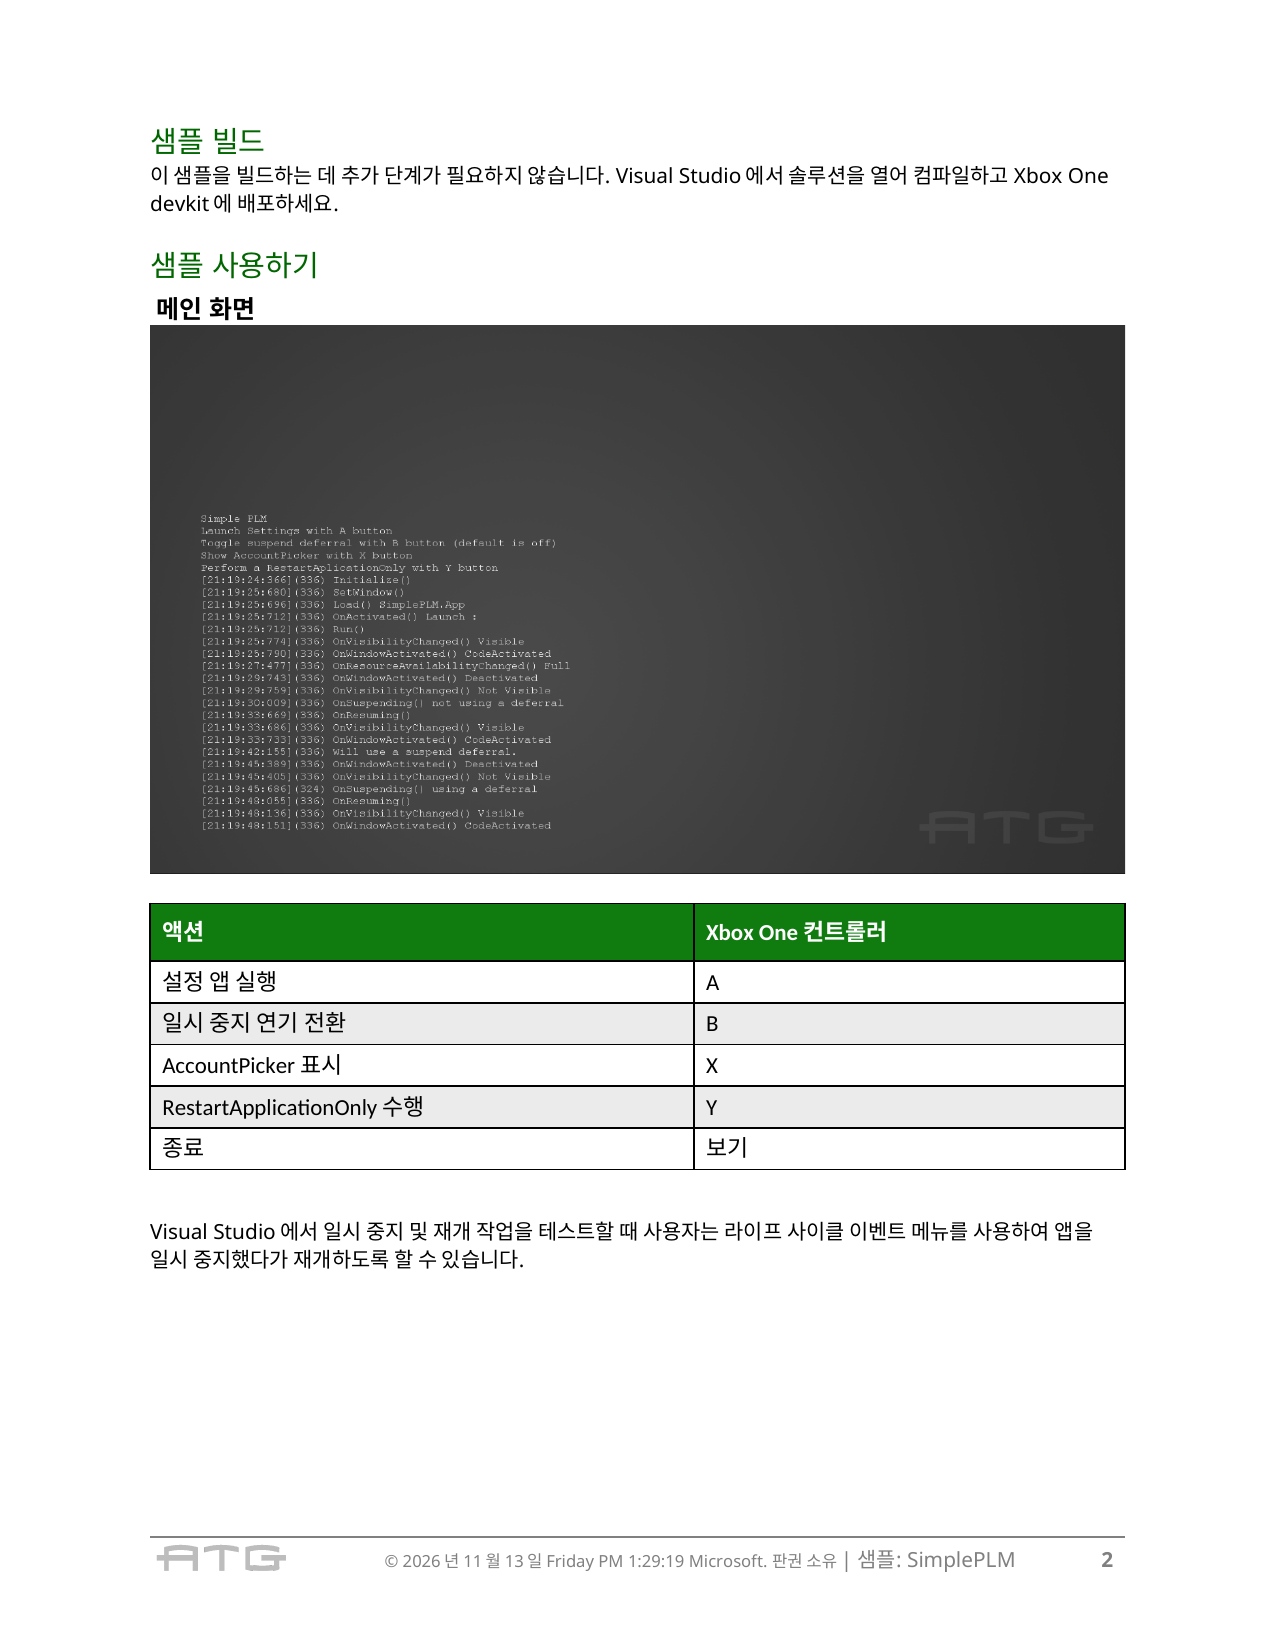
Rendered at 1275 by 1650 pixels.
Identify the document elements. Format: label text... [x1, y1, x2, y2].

table_header 액션 [151, 904, 693, 960]
table_cell RestartApplicationOnly 수행 [151, 1087, 693, 1127]
table_cell B [695, 1004, 1124, 1044]
table_cell 설정 앱 실행 [151, 962, 693, 1002]
table_cell 보기 [695, 1129, 1124, 1169]
table_cell 종료 [151, 1129, 693, 1169]
table_cell AccountPicker 표시 [151, 1045, 693, 1085]
text 이 샘플을 빌드하는 데 추가 단계가 필요하지 않습니다. Visual Studio에서 솔루션을 열어 컴파일하고 Xbox One devkit에 배포하세요. [150, 161, 1125, 218]
table_cell Y [695, 1087, 1124, 1127]
table_cell X [695, 1045, 1124, 1085]
table_cell A [695, 962, 1124, 1002]
subtitle 샘플 사용하기 [150, 243, 1125, 285]
table_header Xbox One 컨트롤러 [695, 904, 1124, 960]
subtitle 메인 화면 [150, 289, 1125, 325]
picture [156, 1544, 286, 1571]
text Visual Studio에서 일시 중지 및 재개 작업을 테스트할 때 사용자는 라이프 사이클 이벤트 메뉴를 사용하여 앱을 일시 중지했다가 재개하도록 할 수 있습니다. [150, 1217, 1125, 1274]
picture [150, 325, 1125, 874]
table_cell 일시 중지 연기 전환 [151, 1004, 693, 1044]
subtitle 샘플 빌드 [150, 119, 1125, 161]
